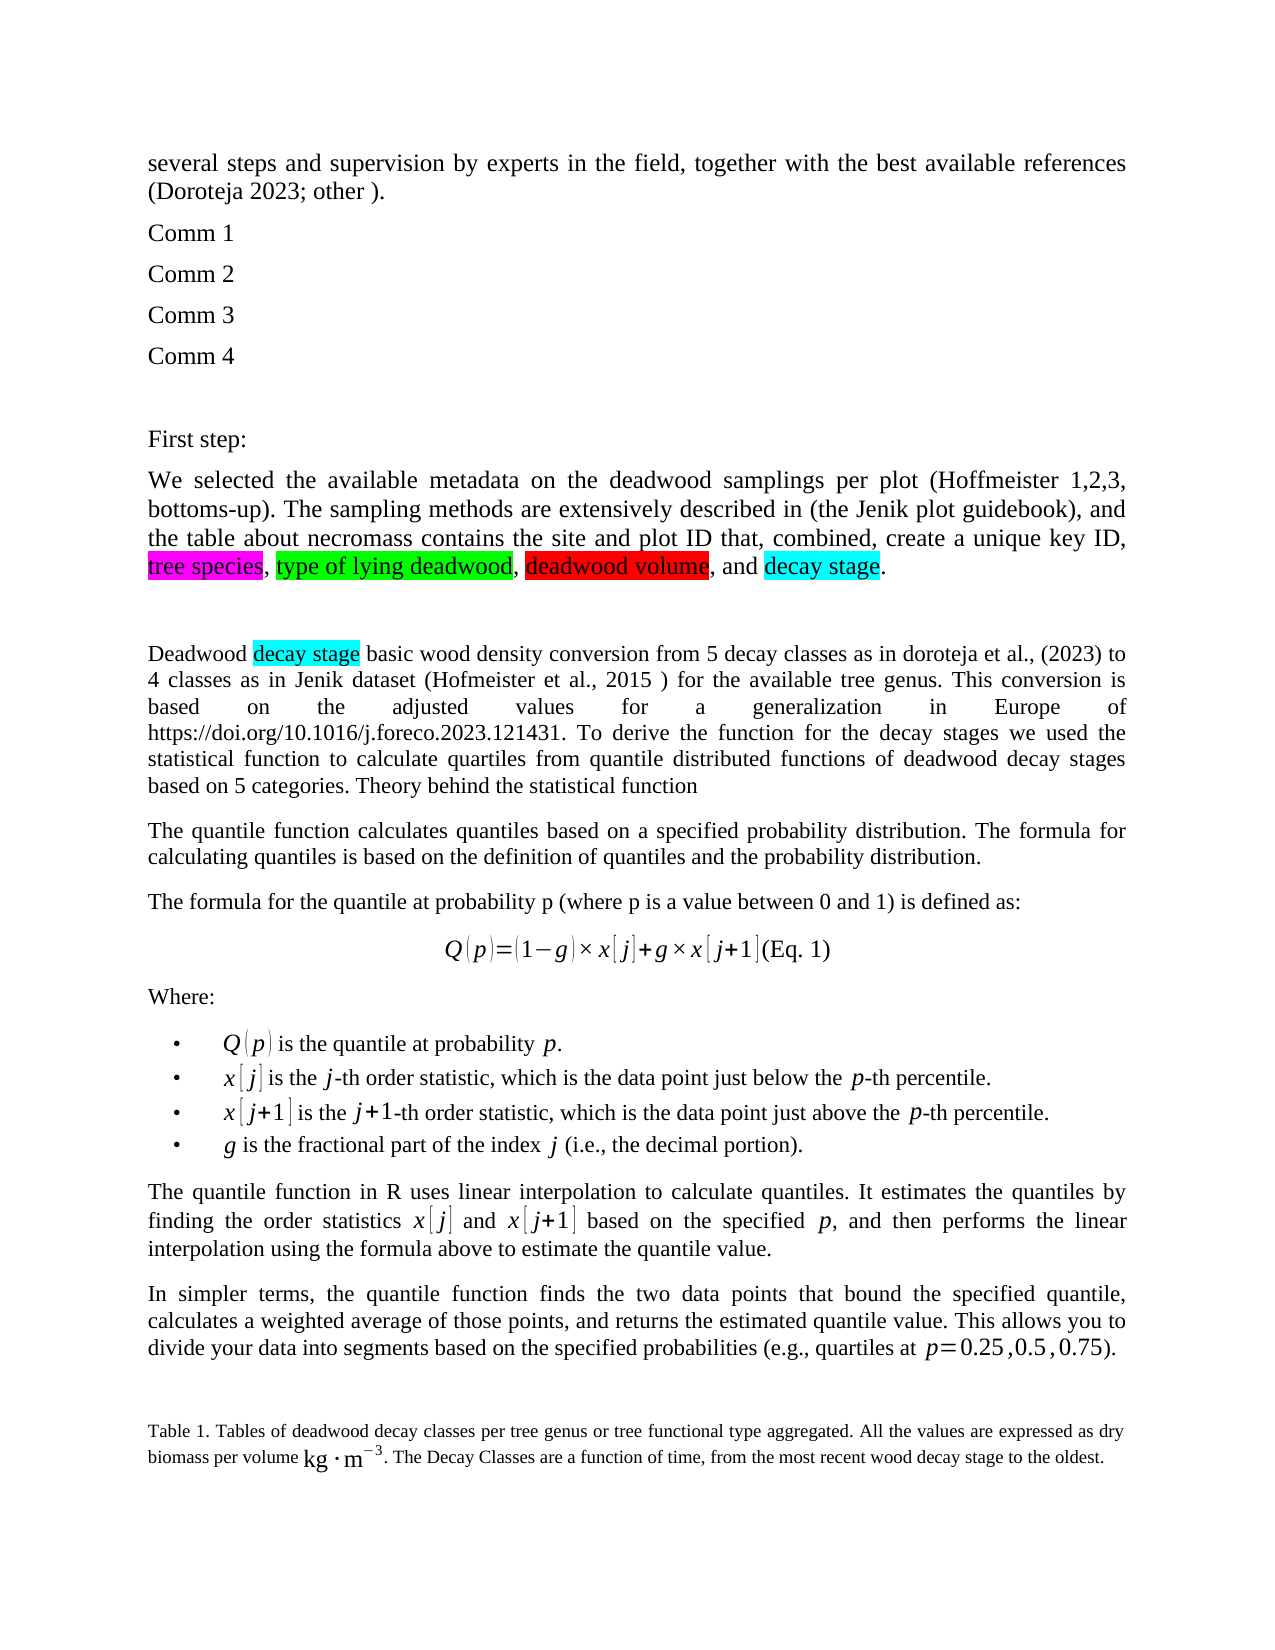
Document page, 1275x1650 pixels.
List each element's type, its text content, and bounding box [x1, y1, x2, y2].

text In simpler terms, the quantile function finds the two data points that bound the specified quantile, calculates a weighted average of those points, and returns the estimated quantile value. This allows you to divide your data into segments based on the specified probabilities (e.g., quartiles at ). [148, 1280, 1127, 1361]
text Comm 2 [148, 259, 1127, 288]
list is the quantile at probability . [173, 1028, 1127, 1059]
text Comm 1 [148, 218, 1127, 246]
text Deadwood decay stage basic wood density conversion from 5 decay classes as in doroteja et al., (2023) to 4 classes as in Jenik dataset (Hofmeister et al., 2015 ) for the available tree genus. This conversion is based on the adjusted values for a generalization in Europe of https://doi.org/10.1016/j.foreco.2023.121431. To derive the function for the decay stages we used the statistical function to calculate quartiles from quantile distributed functions of deadwood decay stages based on 5 categories. Theory behind the statistical function [148, 640, 1127, 798]
text The quantile function calculates quantiles based on a specified probability distribution. The formula for calculating quantiles is based on the definition of quantiles and the probability distribution. [148, 817, 1127, 870]
text Comm 4 [148, 341, 1127, 370]
text Table 1. Tables of deadwood decay classes per tree genus or tree functional type aggregated. All the values are expressed as dry biomass per volume . The Decay Classes are a function of time, from the most recent wood decay stage to the oldest. [148, 1420, 1127, 1472]
list is the -th order statistic, which is the data point just above the -th percentile. [173, 1097, 1127, 1127]
list is the fractional part of the index (i.e., the decimal portion). [173, 1131, 1127, 1160]
text We selected the available metadata on the deadwood samplings per plot (Hoffmeister 1,2,3, bottoms-up). The sampling methods are extensively described in (the Jenik plot guidebook), and the table about necromass contains the site and plot ID that, combined, create a unique key ID, tree species, type of lying deadwood, deadwood volume, and decay stage. [148, 465, 1127, 580]
text Comm 3 [148, 300, 1127, 329]
text First step: [148, 424, 1127, 453]
text Where: [148, 983, 1127, 1009]
text The formula for the quantile at probability p (where p is a value between 0 and 1) is defined as: [148, 888, 1127, 915]
list is the -th order statistic, which is the data point just below the -th percentile. [173, 1062, 1127, 1093]
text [148, 148, 1127, 205]
text The quantile function in R uses linear interpolation to calculate quantiles. It estimates the quantiles by finding the order statistics and based on the specified , and then performs the linear interpolation using the formula above to estimate the quantile value. [148, 1178, 1127, 1262]
